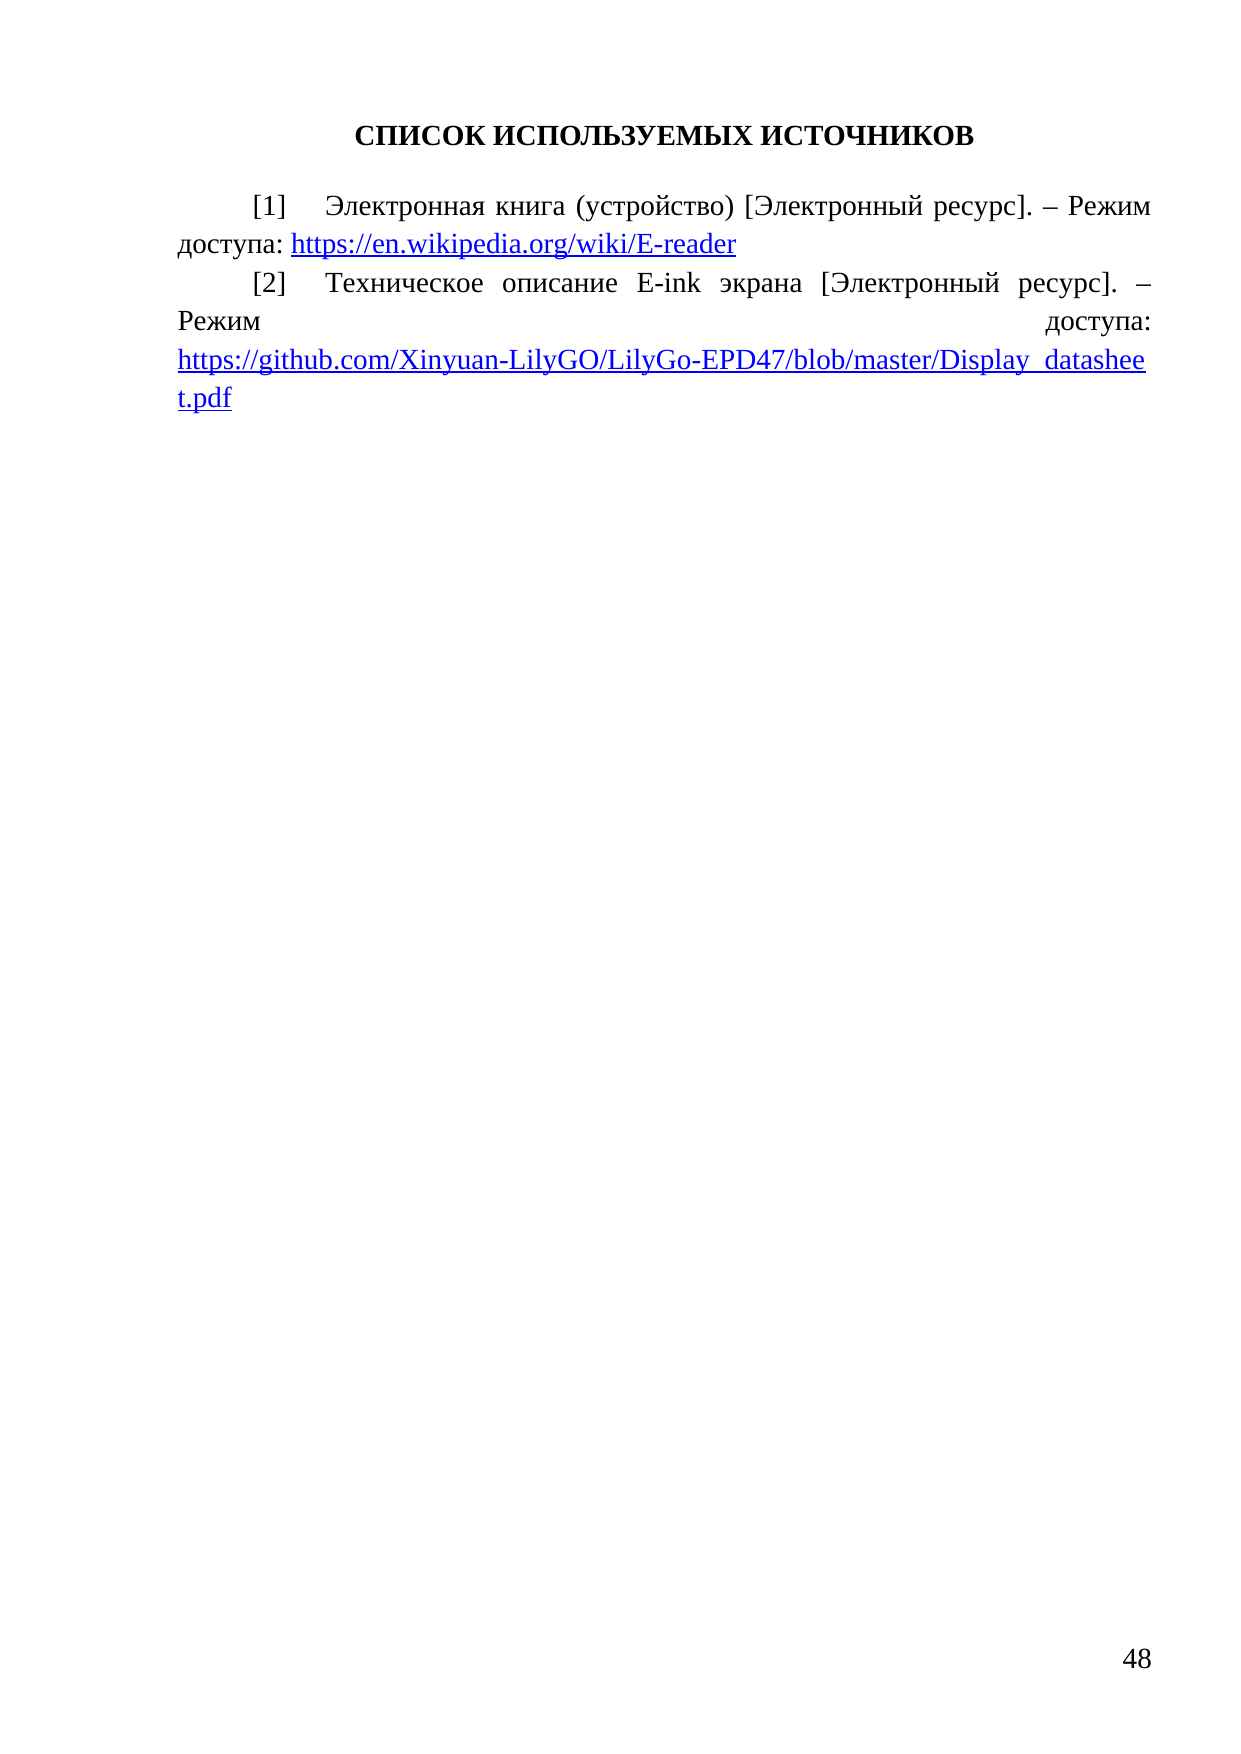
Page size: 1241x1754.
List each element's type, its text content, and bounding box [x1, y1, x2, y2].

text Список используемых источников [177, 118, 1152, 152]
list Электронная книга (устройство) [Электронный ресурс]. – Режим доступа: https://en.wikipedia.org/wiki/E-reader [177, 188, 1152, 260]
list Техническое описание E-ink экрана [Электронный ресурс]. – Режим доступа: https://github.com/Xinyuan-LilyGO/LilyGo-EPD47/blob/master/Display_datasheet.pdf [177, 265, 1152, 414]
